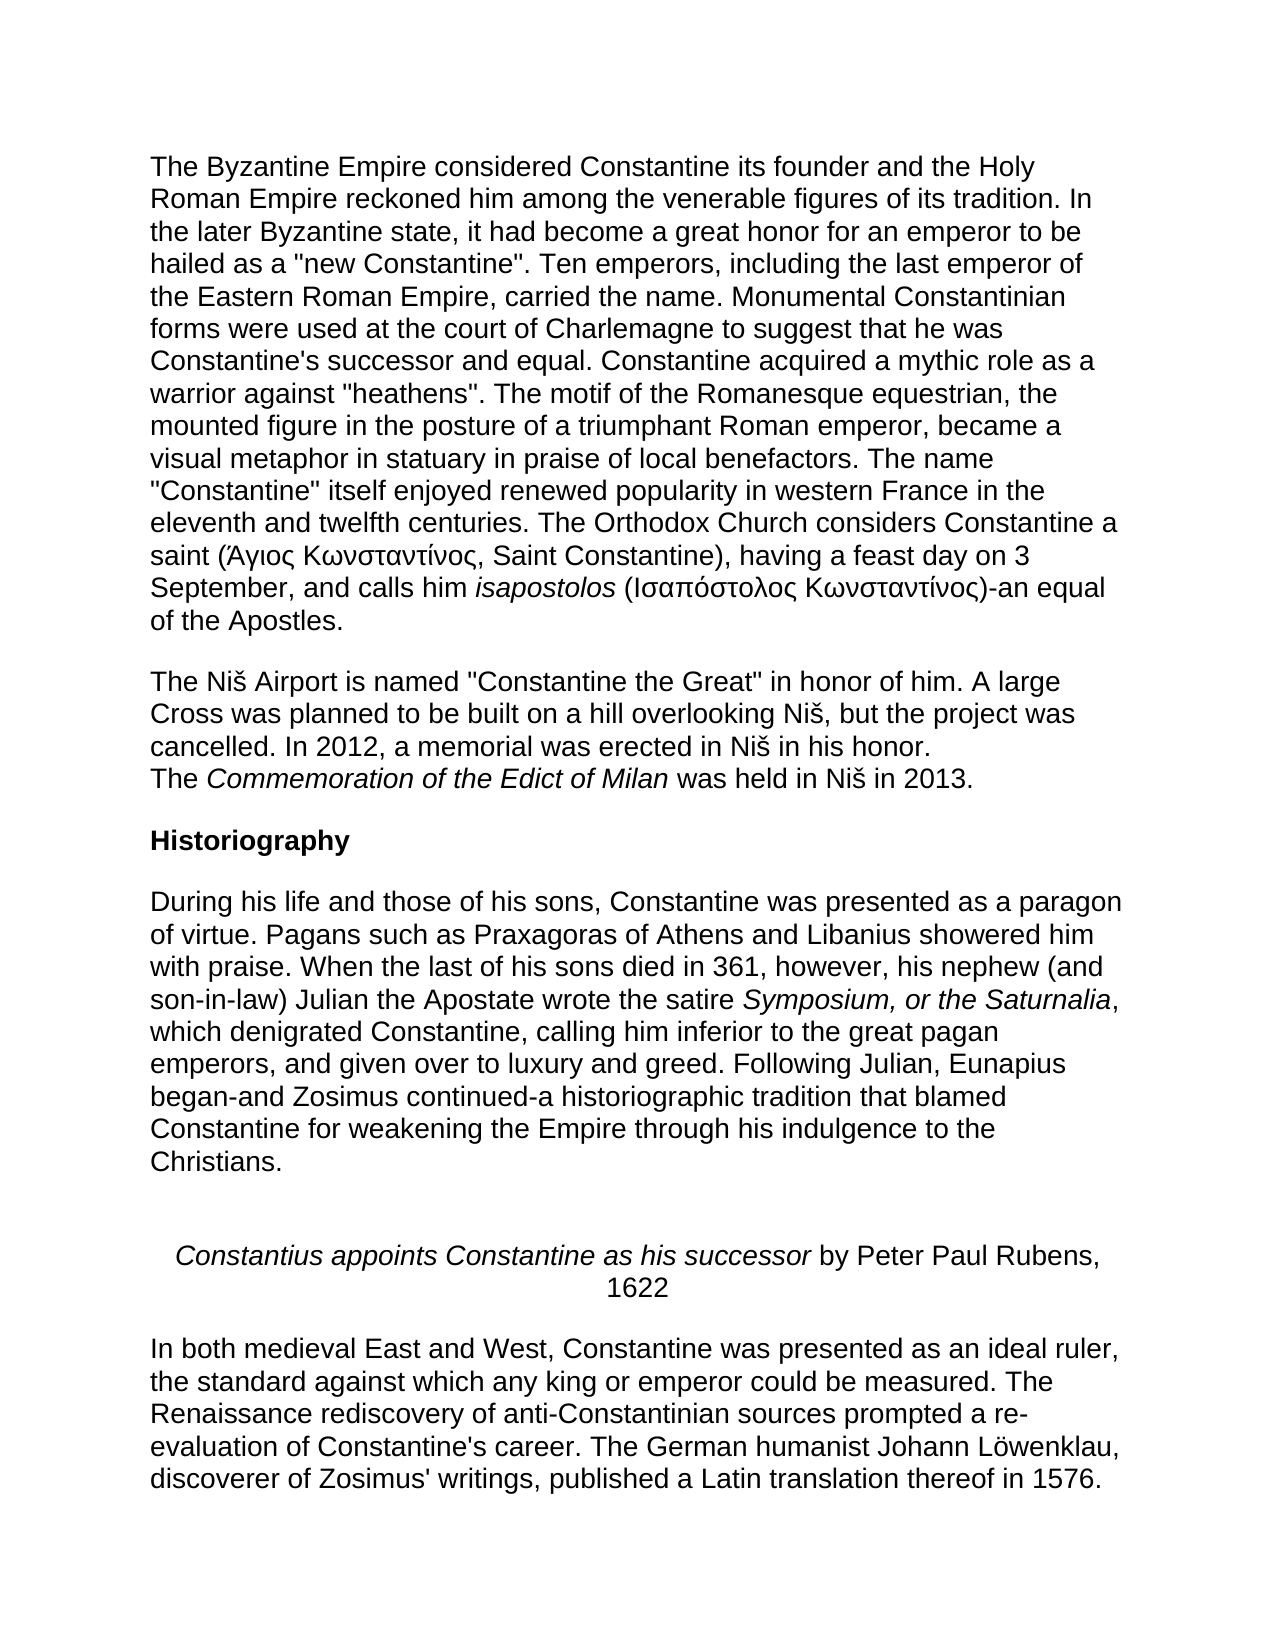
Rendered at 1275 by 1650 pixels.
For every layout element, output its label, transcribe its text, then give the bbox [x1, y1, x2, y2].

text Constantius appoints Constantine as his successor by Peter Paul Rubens, 1622 [150, 1206, 1125, 1303]
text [150, 1332, 1125, 1494]
text The Byzantine Empire considered Constantine its founder and the Holy Roman Empire reckoned him among the venerable figures of its tradition. In the later Byzantine state, it had become a great honor for an emperor to be hailed as a "new Constantine". Ten emperors, including the last emperor of the Eastern Roman Empire, carried the name. Monumental Constantinian forms were used at the court of Charlemagne to suggest that he was Constantine's successor and equal. Constantine acquired a mythic role as a warrior against "heathens". The motif of the Romanesque equestrian, the mounted figure in the posture of a triumphant Roman emperor, became a visual metaphor in statuary in praise of local benefactors. The name "Constantine" itself enjoyed renewed popularity in western France in the eleventh and twelfth centuries. The Orthodox Church considers Constantine a saint (Άγιος Κωνσταντίνος, Saint Constantine), having a feast day on 3 September, and calls him isapostolos (Ισαπόστολος Κωνσταντίνος)-an equal of the Apostles. [150, 150, 1125, 636]
text The Niš Airport is named "Constantine the Great" in honor of him. A large Cross was planned to be built on a hill overlooking Niš, but the project was cancelled. In 2012, a memorial was erected in Niš in his honor. The Commemoration of the Edict of Milan was held in Niš in 2013. [150, 665, 1125, 795]
text During his life and those of his sons, Constantine was presented as a paragon of virtue. Pagans such as Praxagoras of Athens and Libanius showered him with praise. When the last of his sons died in 361, however, his nephew (and son-in-law) Julian the Apostate wrote the satire Symposium, or the Saturnalia, which denigrated Constantine, calling him inferior to the great pagan emperors, and given over to luxury and greed. Following Julian, Eunapius began-and Zosimus continued-a historiographic tradition that blamed Constantine for weakening the Empire through his indulgence to the Christians. [150, 885, 1125, 1177]
text Historiography [150, 824, 1125, 856]
